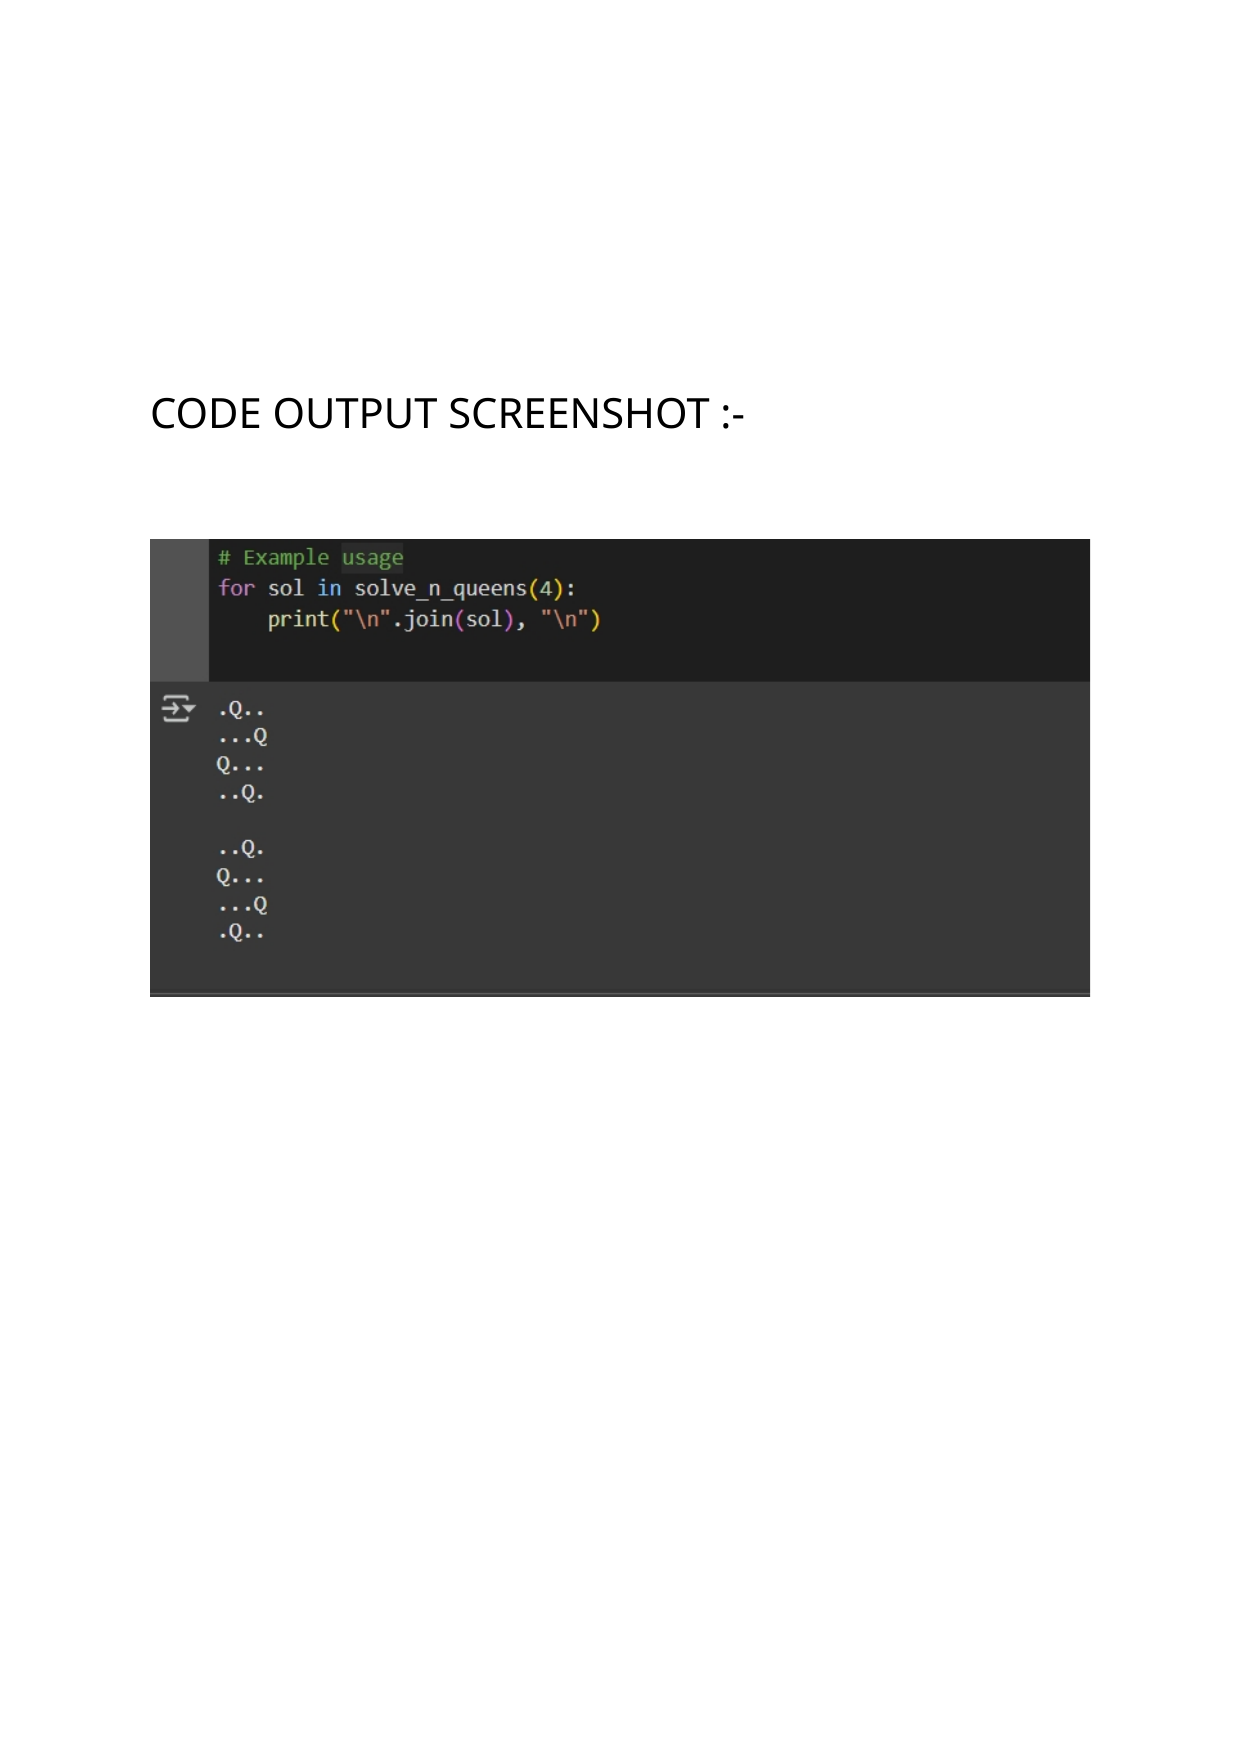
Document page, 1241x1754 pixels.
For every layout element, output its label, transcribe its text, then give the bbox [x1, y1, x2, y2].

text CODE OUTPUT SCREENSHOT :- [150, 384, 1090, 441]
picture [150, 539, 1091, 997]
